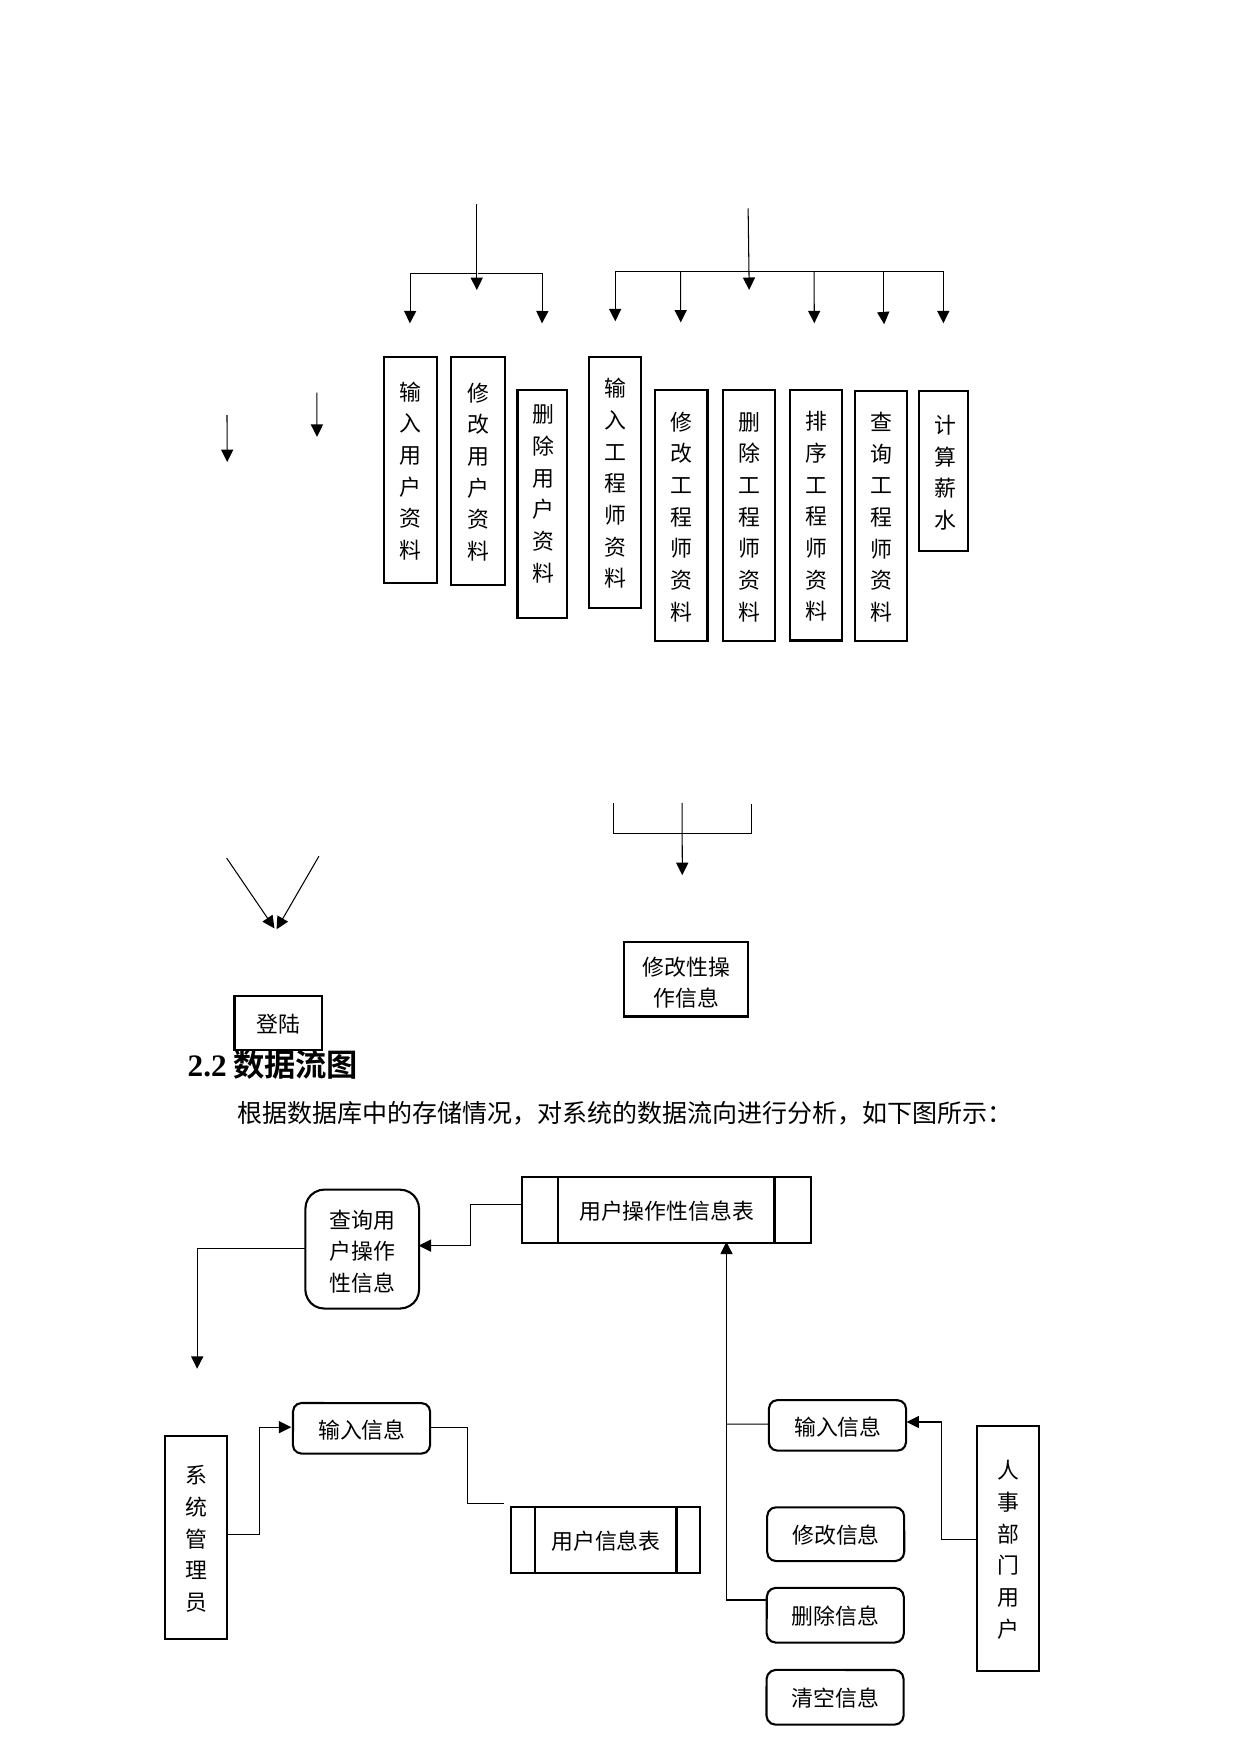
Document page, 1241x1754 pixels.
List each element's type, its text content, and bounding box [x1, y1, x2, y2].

text 根据数据库中的存储情况，对系统的数据流向进行分析，如下图所示： [187, 1085, 1053, 1131]
subtitle 2.2数据流图 [187, 1039, 1053, 1085]
